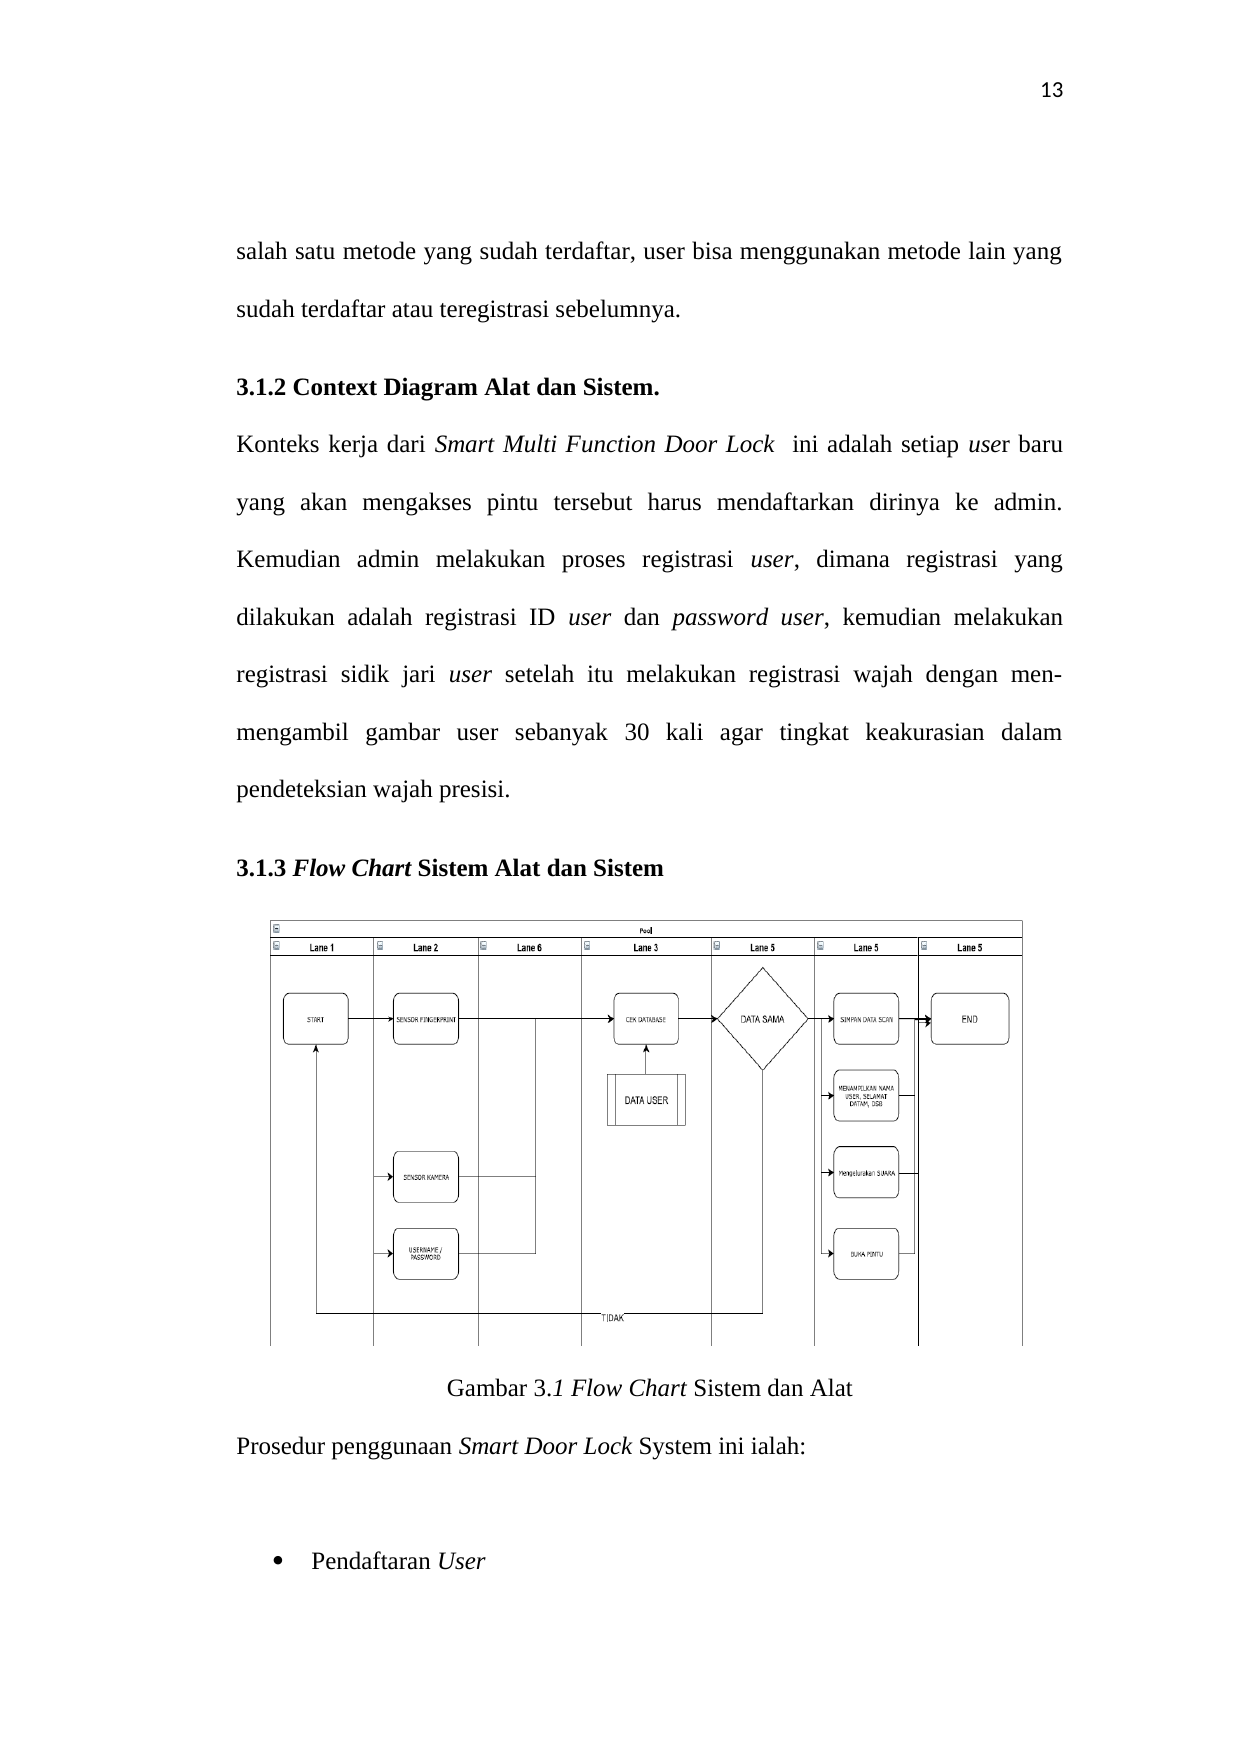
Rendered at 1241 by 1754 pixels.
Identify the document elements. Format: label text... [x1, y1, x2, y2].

list Pendaftaran User [274, 1546, 1063, 1574]
text Gambar 3.1 Flow Chart Sistem dan Alat [236, 1373, 1063, 1402]
picture [262, 910, 1038, 1346]
subtitle 3.1.3 Flow Chart Sistem Alat dan Sistem [236, 853, 1063, 882]
text Konteks kerja dari Smart Multi Function Door Lock ini adalah setiap user baru yang akan mengakses pintu tersebut harus mendaftarkan dirinya ke admin. Kemudian admin melakukan proses registrasi user, dimana registrasi yang dilakukan adalah registrasi ID user dan password user, kemudian melakukan registrasi sidik jari user setelah itu melakukan registrasi wajah dengan men-mengambil gambar user sebanyak 30 kali agar tingkat keakurasian dalam pendeteksian wajah presisi. [236, 429, 1063, 803]
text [236, 236, 1063, 322]
text Prosedur penggunaan Smart Door Lock System ini ialah: [236, 1431, 1063, 1459]
subtitle 3.1.2 Context Diagram Alat dan Sistem. [236, 372, 1063, 401]
